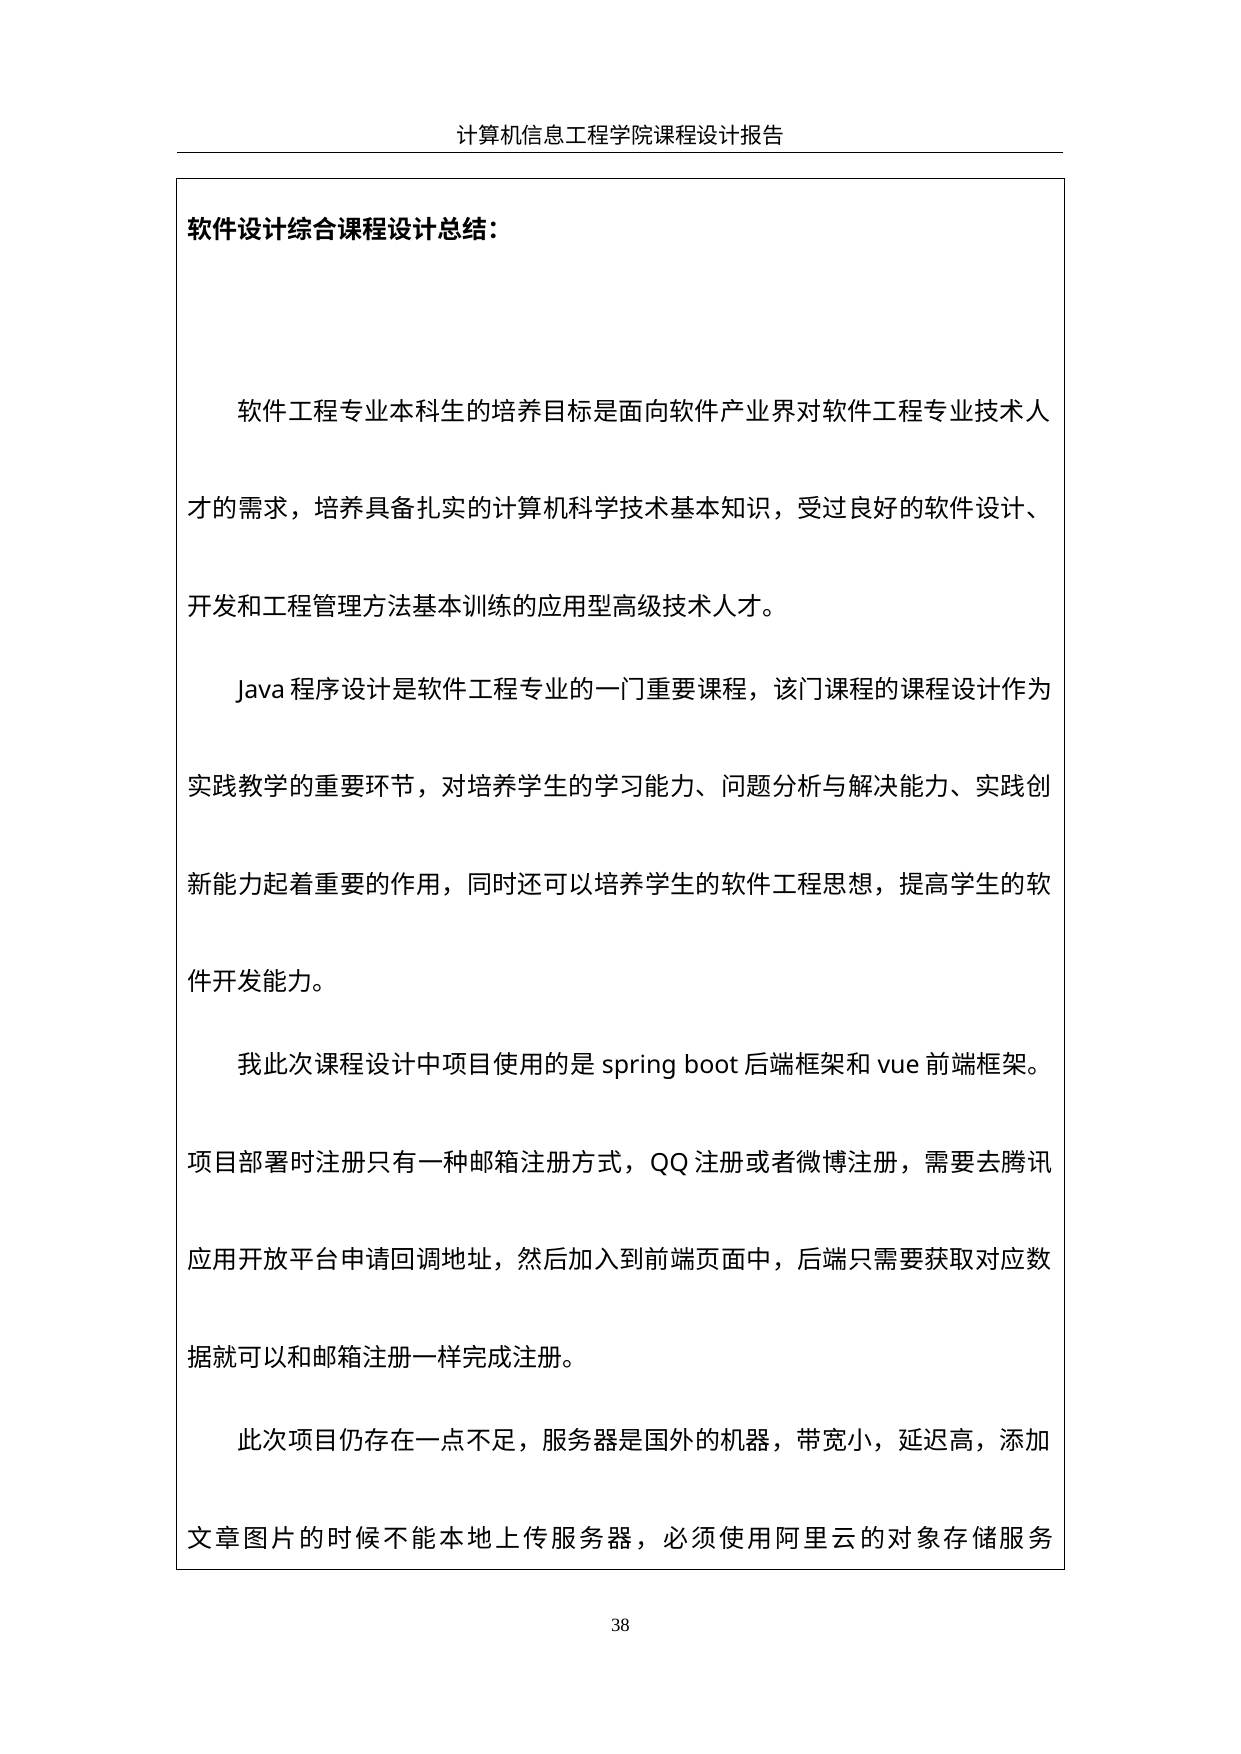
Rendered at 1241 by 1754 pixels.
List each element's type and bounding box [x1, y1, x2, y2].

table_header [177, 179, 1064, 1569]
